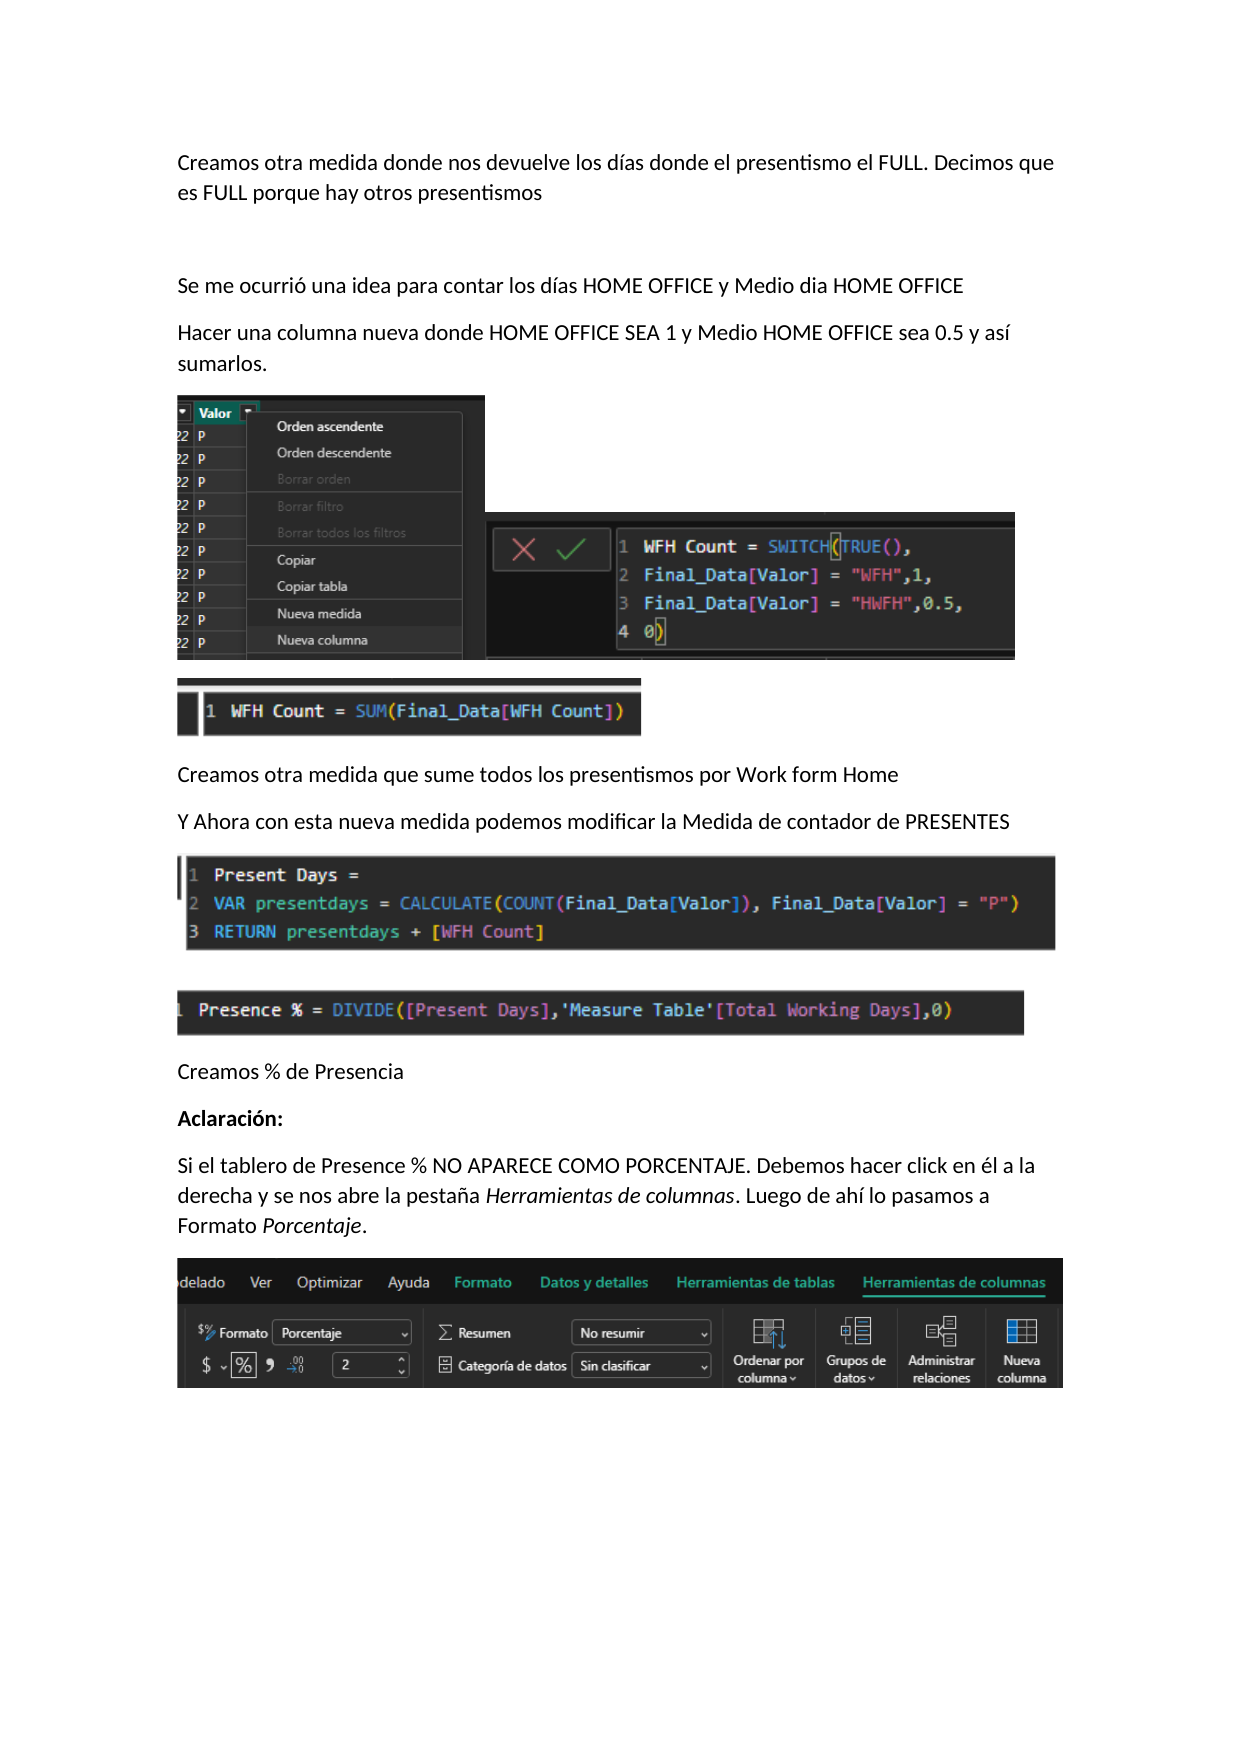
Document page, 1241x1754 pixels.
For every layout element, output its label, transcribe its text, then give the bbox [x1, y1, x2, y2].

text Creamos % de Presencia [177, 1057, 1063, 1085]
text Y Ahora con esta nueva medida podemos modificar la Medida de contador de PRESENTES [177, 807, 1063, 835]
text Creamos otra medida donde nos devuelve los días donde el presentismo el FULL. Decimos que es FULL porque hay otros presentismos [177, 148, 1063, 206]
picture [177, 989, 1025, 1039]
text Si el tablero de Presence % NO APARECE COMO PORCENTAJE. Debemos hacer click en él a la derecha y se nos abre la pestaña Herramientas de columnas. Luego de ahí lo pasamos a Formato Porcentaje. [177, 1151, 1063, 1239]
picture [177, 395, 1015, 660]
text Creamos otra medida que sume todos los presentismos por Work form Home [177, 760, 1063, 788]
picture [177, 678, 642, 741]
text Aclaración: [177, 1104, 1063, 1132]
picture [177, 1258, 1063, 1388]
text Hacer una columna nueva donde HOME OFFICE SEA 1 y Medio HOME OFFICE sea 0.5 y así sumarlos. [177, 318, 1063, 377]
text Se me ocurrió una idea para contar los días HOME OFFICE y Medio dia HOME OFFICE [177, 272, 1063, 299]
picture [177, 853, 1056, 971]
